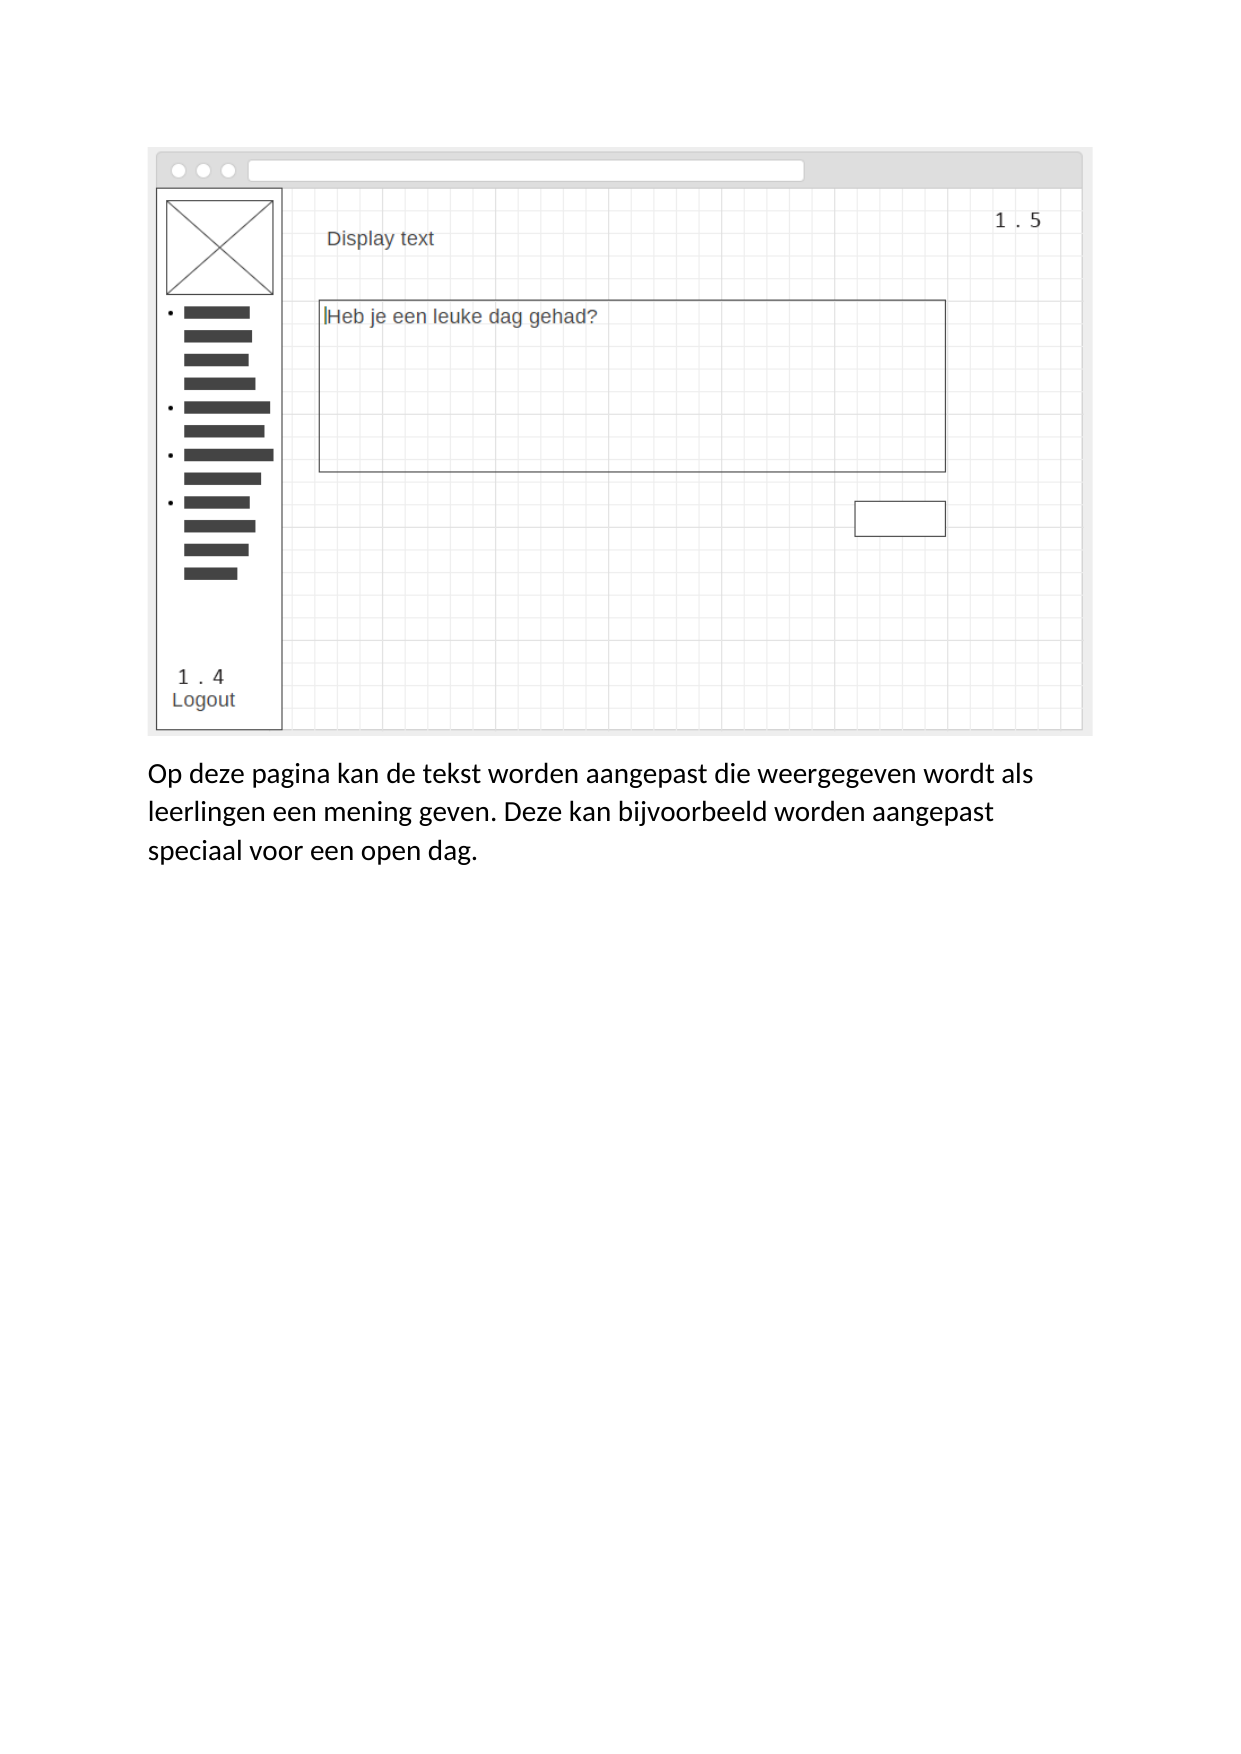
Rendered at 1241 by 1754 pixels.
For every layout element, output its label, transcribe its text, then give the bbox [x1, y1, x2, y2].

text Op deze pagina kan de tekst worden aangepast die weergegeven wordt als leerlingen een mening geven. Deze kan bijvoorbeeld worden aangepast speciaal voor een open dag. [148, 755, 1093, 867]
picture [147, 147, 1093, 736]
